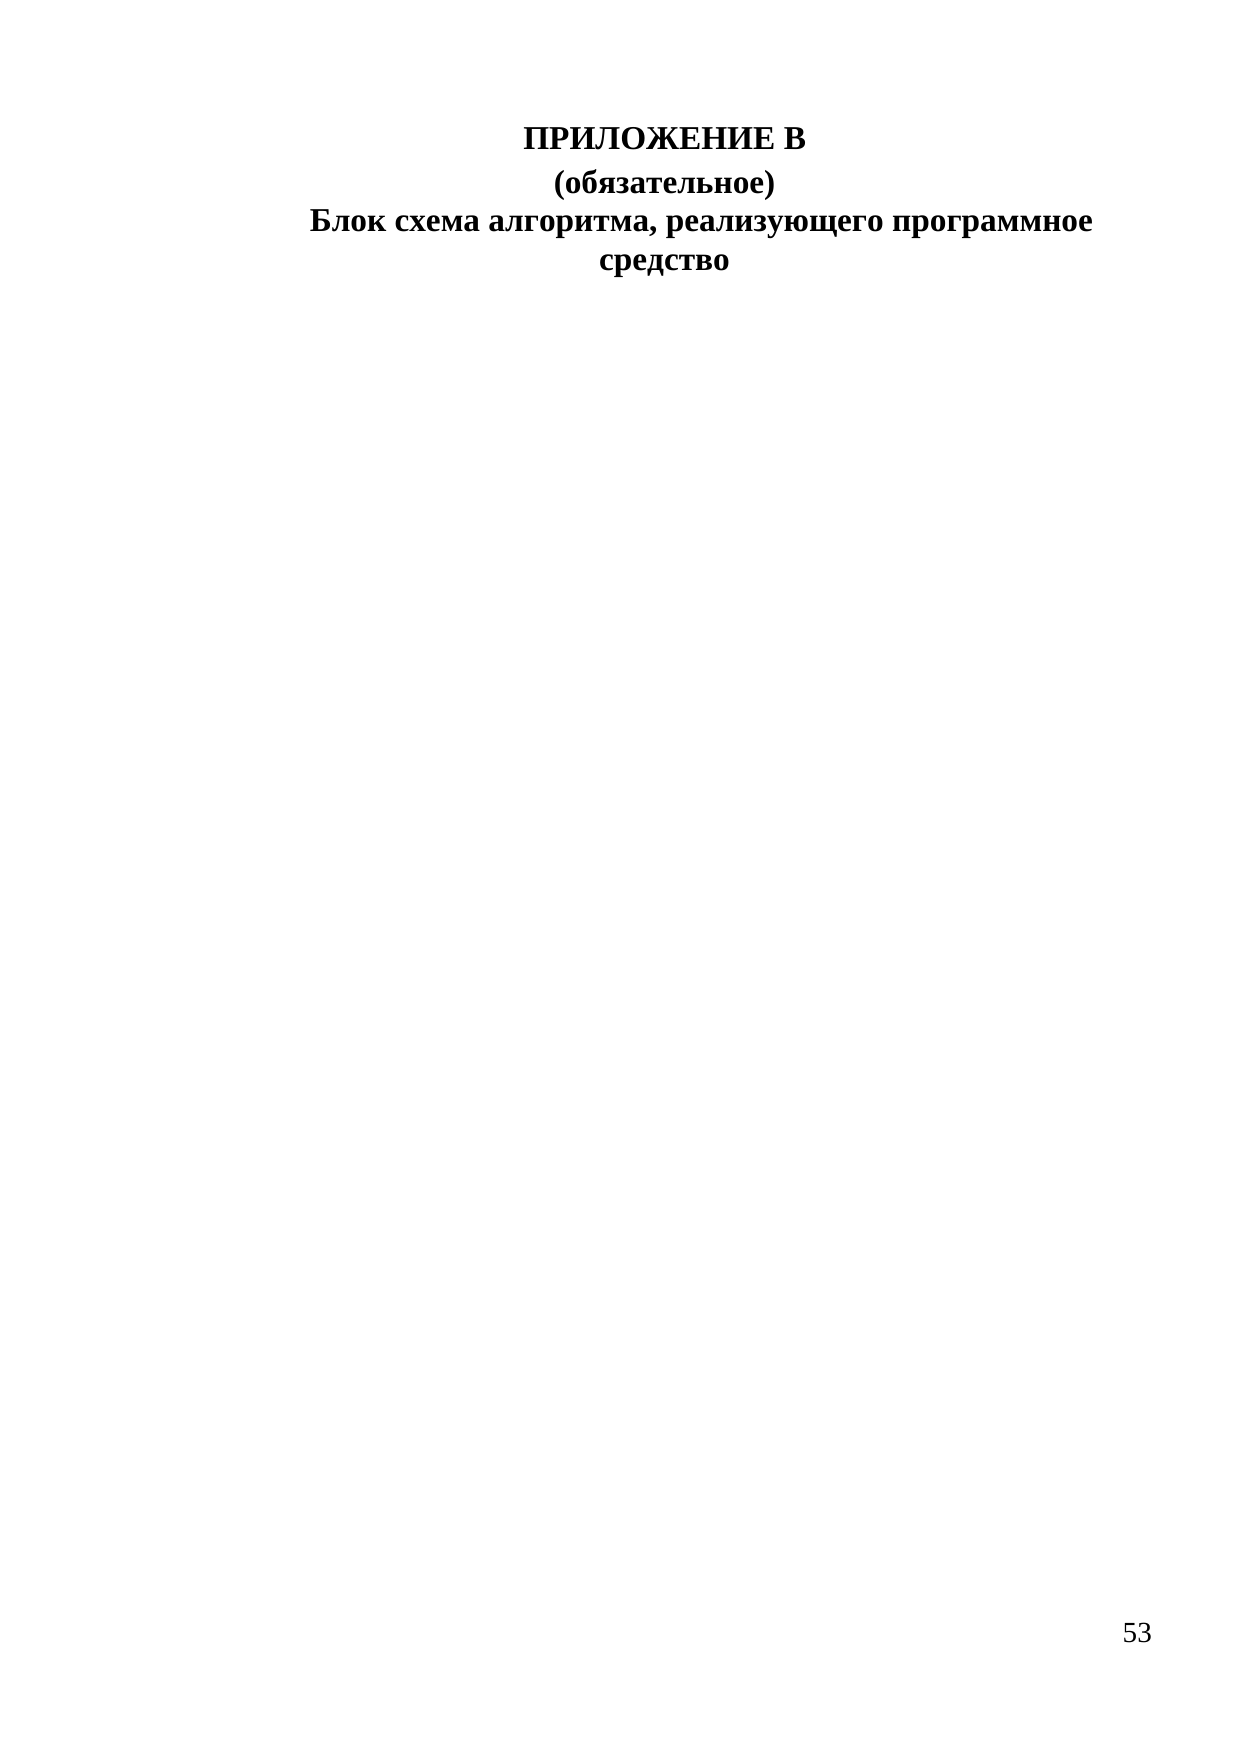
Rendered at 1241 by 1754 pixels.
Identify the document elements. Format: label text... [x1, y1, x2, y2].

text Блок схема алгоритма, реализующего программное средство [177, 201, 1152, 277]
subtitle ПРИЛОЖЕНИЕ В [177, 118, 1152, 156]
text (обязательное) [177, 162, 1152, 201]
